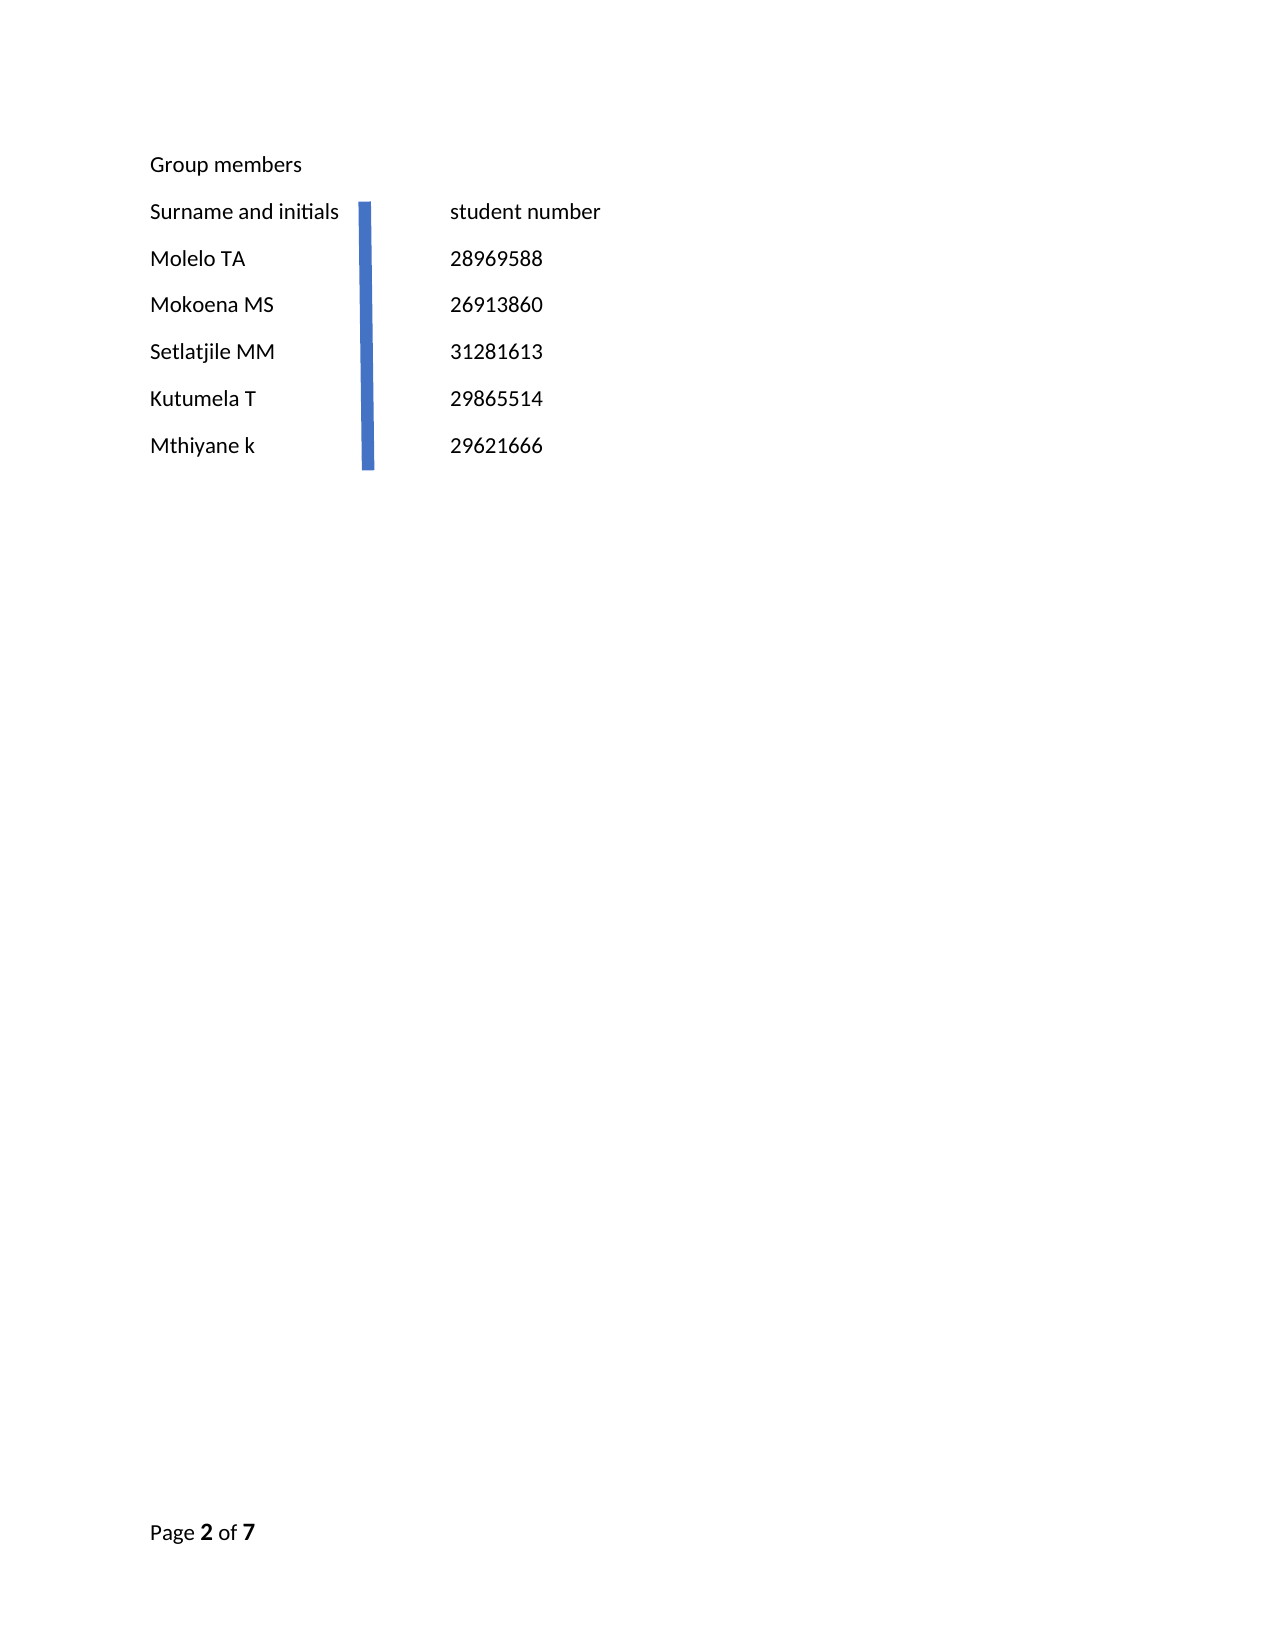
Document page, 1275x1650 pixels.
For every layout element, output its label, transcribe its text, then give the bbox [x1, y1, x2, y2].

text Surname and initials student number [150, 197, 1125, 225]
text Kutumela T 29865514 [150, 384, 361, 412]
text Setlatjile MM 31281613 [150, 337, 360, 366]
text Molelo TA 28969588 [372, 244, 1125, 272]
text Mthiyane k 29621666 [374, 431, 1125, 459]
text Group members [150, 150, 1125, 178]
text Mokoena MS 26913860 [150, 291, 359, 319]
text Mthiyane k 29621666 [150, 431, 361, 459]
text Mokoena MS 26913860 [373, 291, 1125, 319]
text Molelo TA 28969588 [150, 244, 359, 272]
text Kutumela T 29865514 [374, 384, 1125, 412]
text Setlatjile MM 31281613 [373, 337, 1125, 366]
